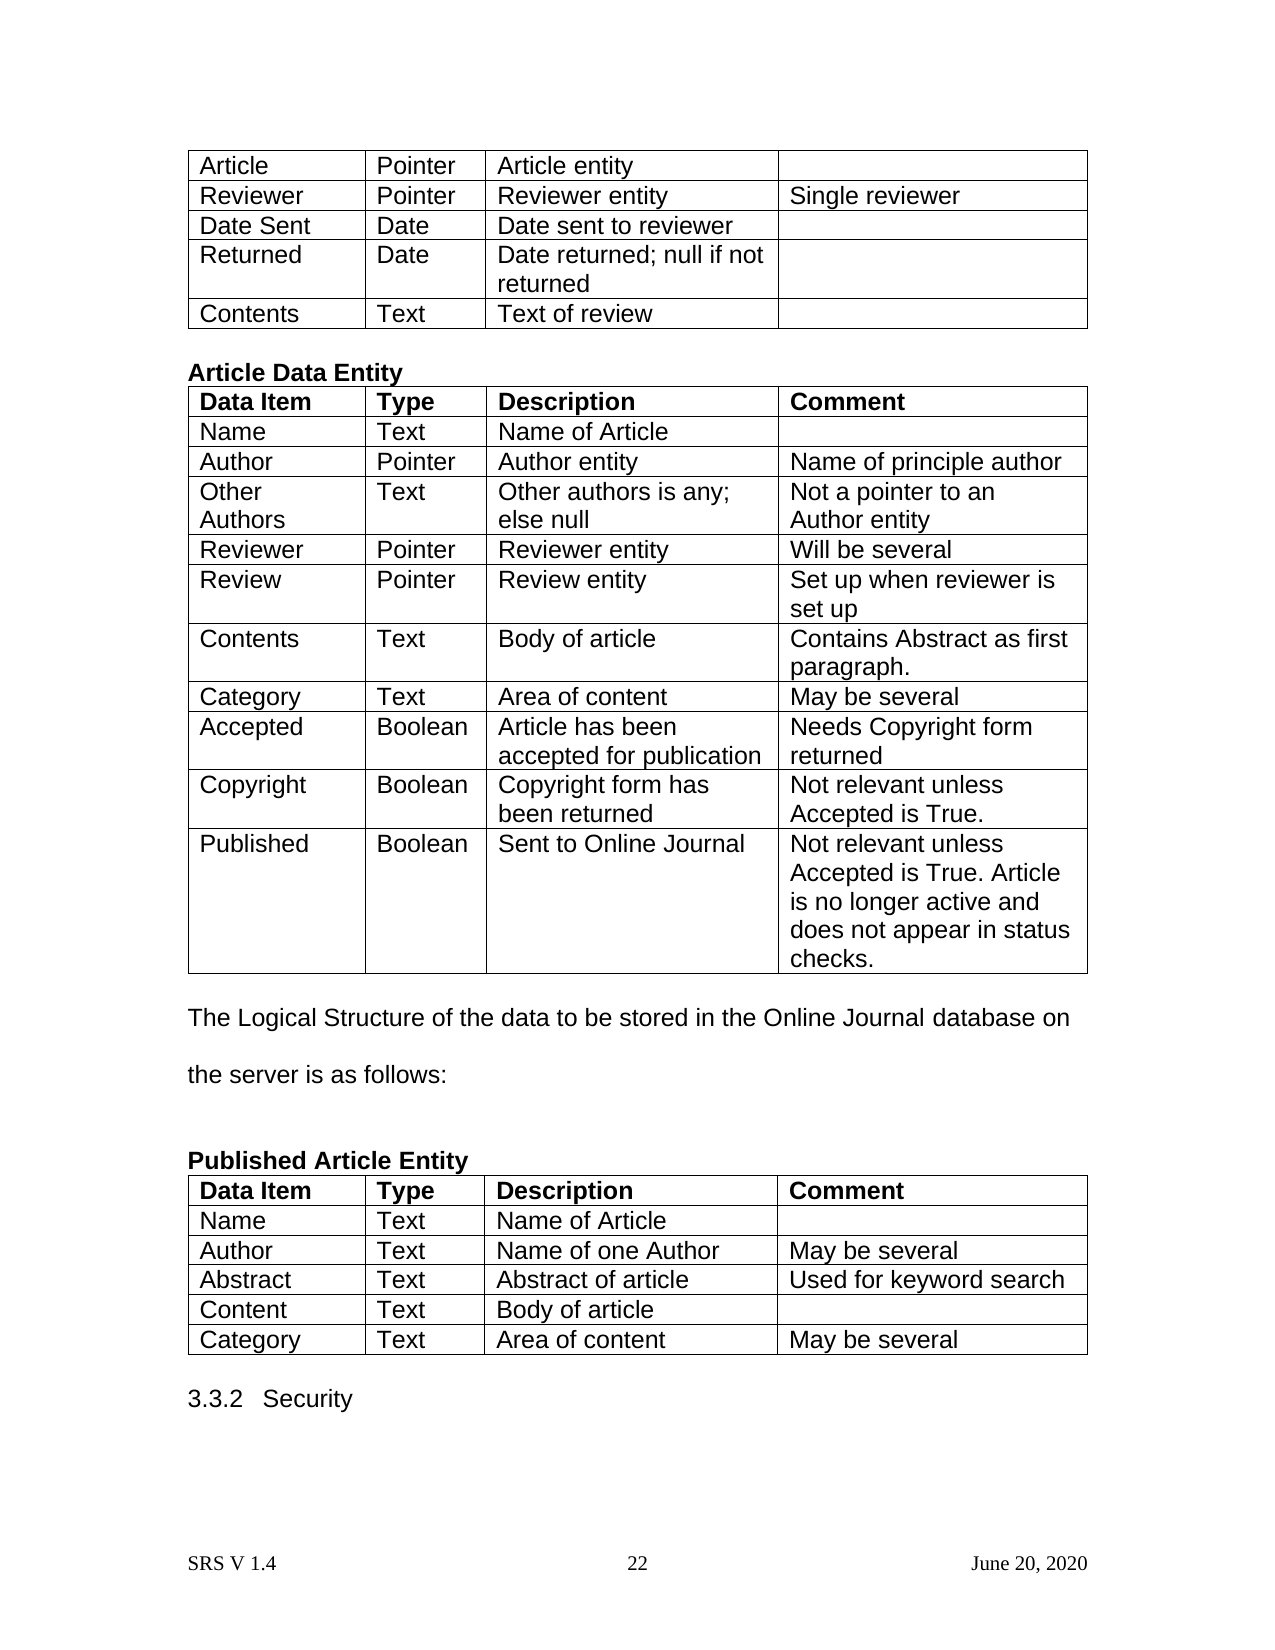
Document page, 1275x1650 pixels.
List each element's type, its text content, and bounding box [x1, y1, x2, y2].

table_cell Review entity [487, 565, 778, 622]
table_cell Used for keyword search [778, 1265, 1087, 1294]
subtitle 3.3.2 Security [187, 1383, 1087, 1412]
table_cell [779, 240, 1087, 298]
table_cell Date [366, 211, 485, 239]
table_cell Area of content [485, 1325, 777, 1354]
table_cell Date Sent [189, 211, 365, 239]
table_header Data Item [189, 387, 365, 416]
table_cell Name of principle author [779, 447, 1087, 476]
table_cell Text [366, 1265, 484, 1294]
table_cell Reviewer [189, 181, 365, 209]
table_header Type [366, 1176, 484, 1205]
table_cell [779, 299, 1087, 328]
table_header Description [485, 1176, 777, 1205]
table_cell Date sent to reviewer [486, 211, 778, 239]
table_cell Review [189, 565, 365, 622]
table_cell Copyright form has been returned [487, 770, 778, 828]
table_cell Text [366, 1236, 484, 1264]
table_header Data Item [189, 1176, 365, 1205]
table_cell Date returned; null if not returned [486, 240, 778, 298]
text The Logical Structure of the data to be stored in the Online Journal database on the server is as follows: [187, 1002, 1087, 1089]
table_cell Needs Copyright form returned [779, 712, 1087, 769]
table_cell Text [366, 477, 486, 534]
table_cell Body of article [487, 624, 778, 681]
table_cell Abstract of article [485, 1265, 777, 1294]
text Published Article Entity [187, 1146, 1087, 1175]
table_cell Name of Article [487, 417, 778, 446]
table_cell Copyright [189, 770, 365, 828]
table_cell Article entity [486, 151, 778, 180]
table_cell Body of article [485, 1295, 777, 1324]
table_cell [779, 417, 1087, 446]
table_cell Not relevant unless Accepted is True. [779, 770, 1087, 828]
table_cell Will be several [779, 535, 1087, 564]
table_cell Single reviewer [779, 181, 1087, 209]
table_cell Text [366, 1325, 484, 1354]
table_cell Pointer [366, 447, 486, 476]
table_cell Pointer [366, 151, 485, 180]
table_cell Area of content [487, 682, 778, 711]
table_cell Not a pointer to an Author entity [779, 477, 1087, 534]
table_cell Text of review [486, 299, 778, 328]
table_cell Article [189, 151, 365, 180]
table_cell May be several [778, 1236, 1087, 1264]
table_cell Category [189, 682, 365, 711]
table_cell Accepted [189, 712, 365, 769]
table_cell Boolean [366, 829, 486, 973]
table_cell Other authors is any; else null [487, 477, 778, 534]
table_cell Category [189, 1325, 365, 1354]
table_header Comment [779, 387, 1087, 416]
table_cell [778, 1295, 1087, 1324]
table_cell [779, 211, 1087, 239]
table_cell Text [366, 682, 486, 711]
table_cell Pointer [366, 535, 486, 564]
text Article Data Entity [187, 357, 1087, 386]
table_cell Author [189, 1236, 365, 1264]
table_cell Not relevant unless Accepted is True. Article is no longer active and does not appear in status checks. [779, 829, 1087, 973]
table_cell Author [189, 447, 365, 476]
table_cell [779, 151, 1087, 180]
table_cell Returned [189, 240, 365, 298]
table_cell Name of one Author [485, 1236, 777, 1264]
table_cell Sent to Online Journal [487, 829, 778, 973]
table_cell Name [189, 1206, 365, 1234]
table_cell Text [366, 1295, 484, 1324]
table_cell Contents [189, 624, 365, 681]
table_cell Abstract [189, 1265, 365, 1294]
table_cell Content [189, 1295, 365, 1324]
table_cell Boolean [366, 712, 486, 769]
table_cell Contains Abstract as first paragraph. [779, 624, 1087, 681]
table_cell Name of Article [485, 1206, 777, 1234]
table_cell Published [189, 829, 365, 973]
table_cell Reviewer entity [487, 535, 778, 564]
table_cell Date [366, 240, 485, 298]
table_cell Text [366, 1206, 484, 1234]
table_cell Text [366, 417, 486, 446]
table_cell [778, 1206, 1087, 1234]
table_cell Pointer [366, 181, 485, 209]
table_cell Reviewer [189, 535, 365, 564]
table_cell May be several [779, 682, 1087, 711]
table_cell Text [366, 299, 485, 328]
table_cell Pointer [366, 565, 486, 622]
table_cell May be several [778, 1325, 1087, 1354]
table_cell Contents [189, 299, 365, 328]
table_cell Other Authors [189, 477, 365, 534]
table_cell Article has been accepted for publication [487, 712, 778, 769]
table_header Type [366, 387, 486, 416]
table_cell Reviewer entity [486, 181, 778, 209]
table_cell Set up when reviewer is set up [779, 565, 1087, 622]
table_cell Boolean [366, 770, 486, 828]
table_cell Text [366, 624, 486, 681]
table_header Description [487, 387, 778, 416]
table_cell Name [189, 417, 365, 446]
table_header Comment [778, 1176, 1087, 1205]
table_cell Author entity [487, 447, 778, 476]
